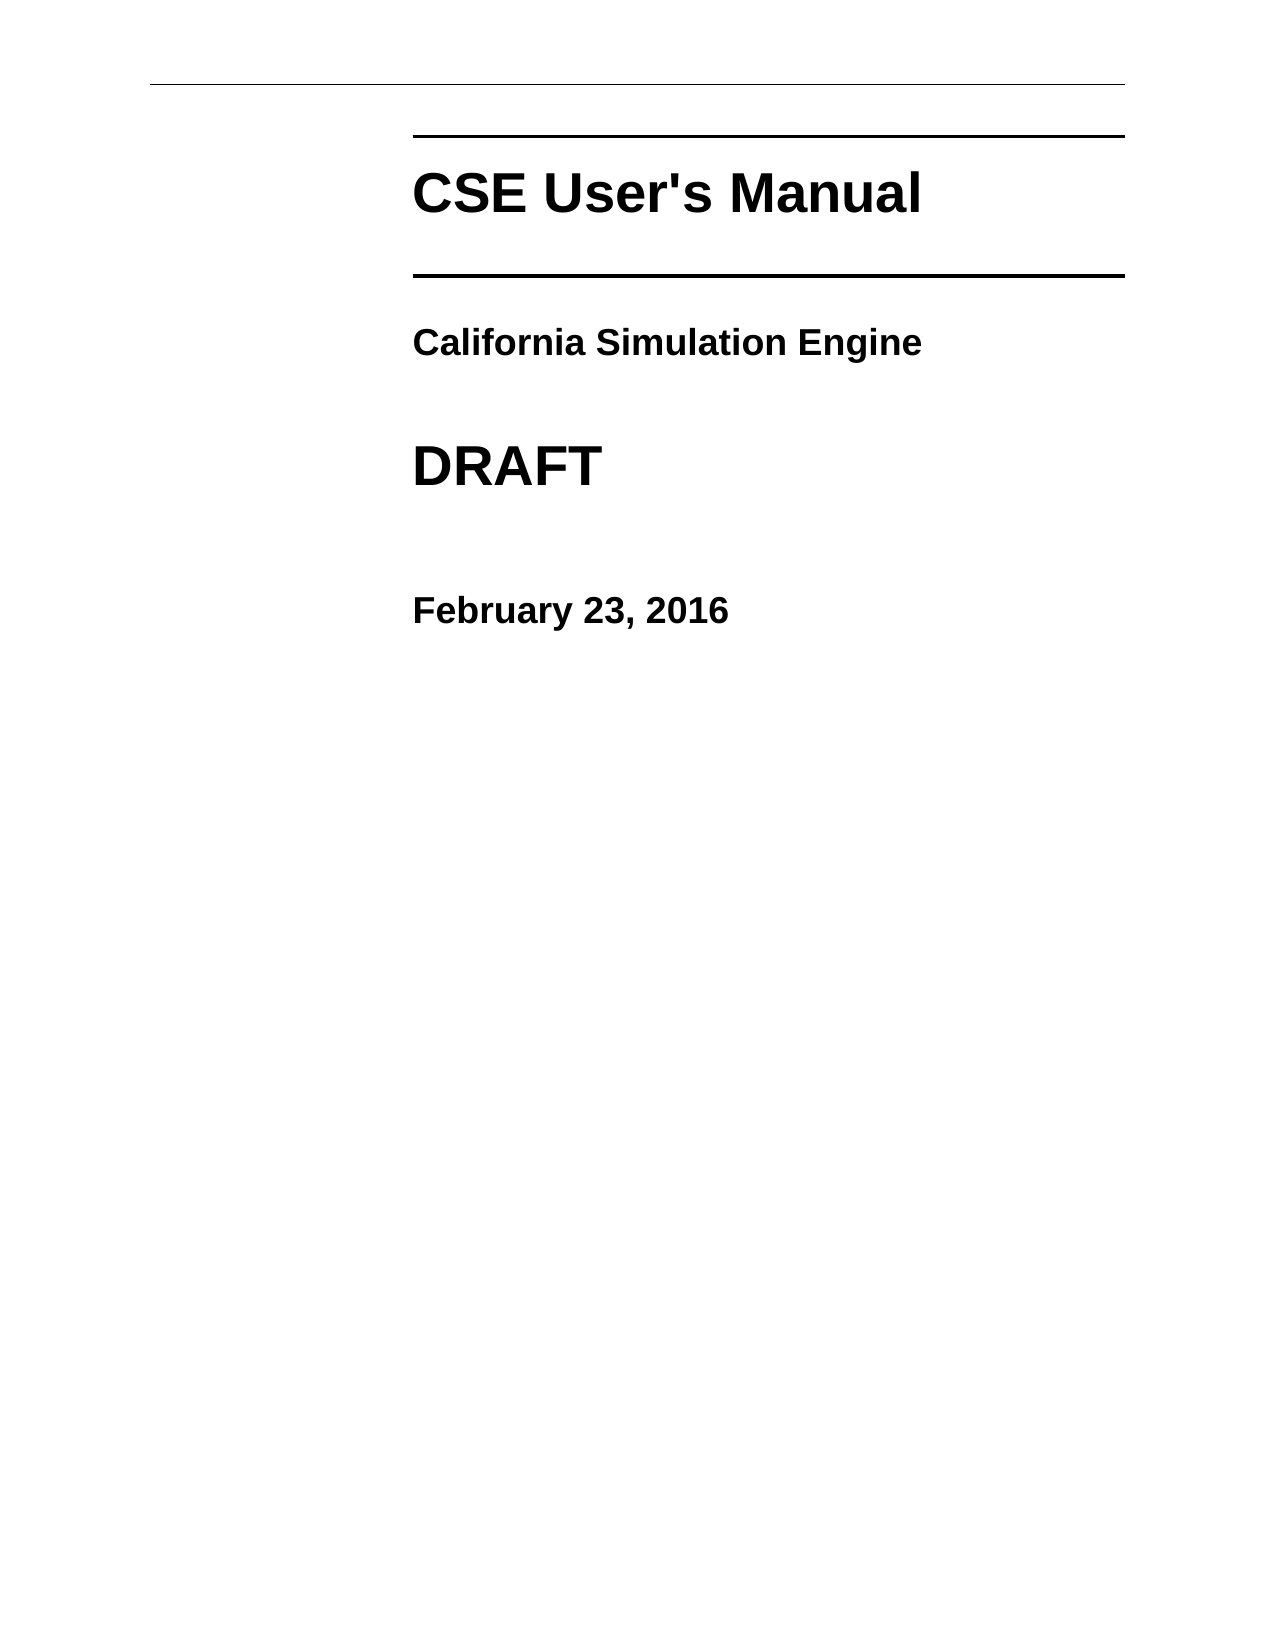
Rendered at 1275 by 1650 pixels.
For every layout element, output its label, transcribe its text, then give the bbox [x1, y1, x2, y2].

text February 16, 2016 [412, 547, 1125, 631]
text California Simulation Engine [412, 275, 1125, 363]
text DRAFT [412, 413, 1125, 497]
text CSE User's Manual [412, 136, 1125, 224]
